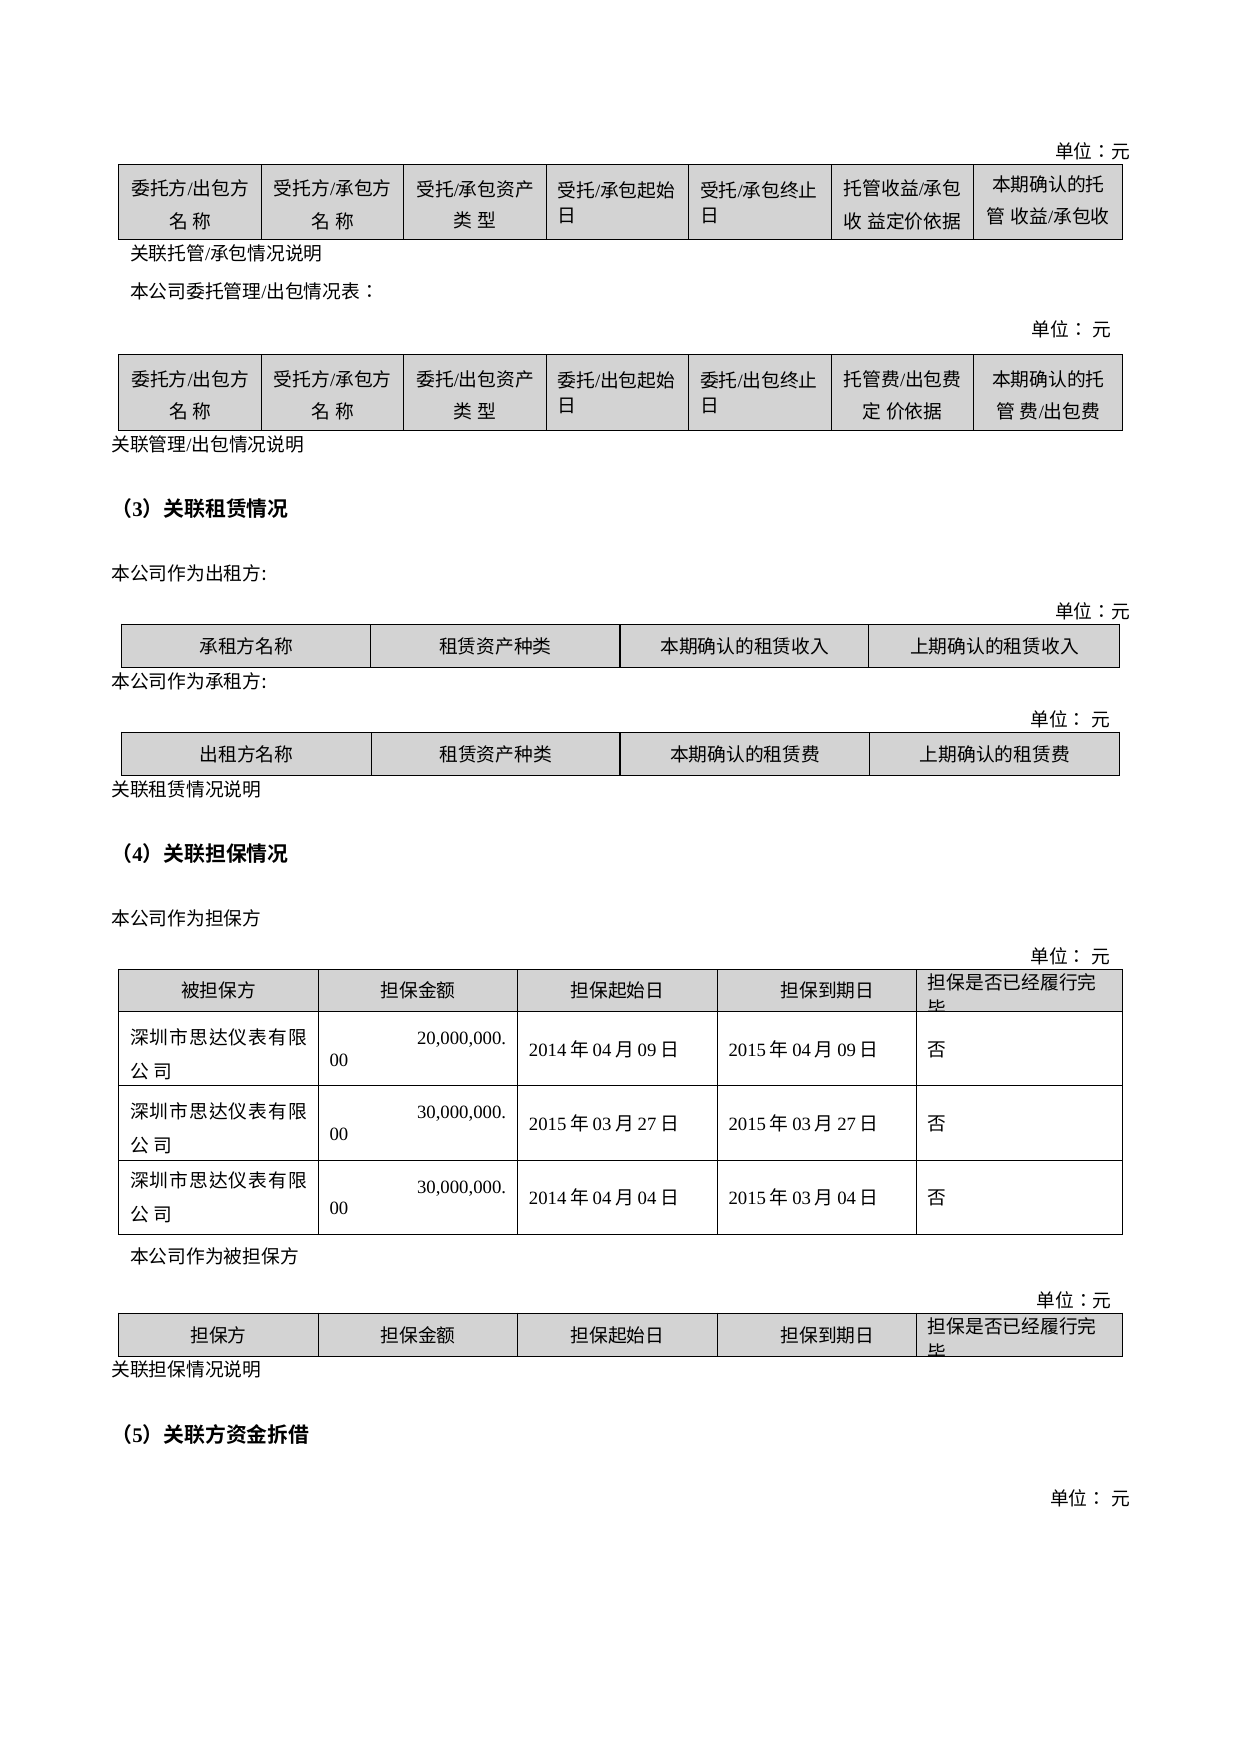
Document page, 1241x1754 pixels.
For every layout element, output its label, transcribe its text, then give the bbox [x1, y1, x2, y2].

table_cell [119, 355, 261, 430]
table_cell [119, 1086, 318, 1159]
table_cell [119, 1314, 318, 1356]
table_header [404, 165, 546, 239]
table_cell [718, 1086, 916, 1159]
subtitle （3）关联租赁情况 [111, 494, 1130, 522]
text 关联担保情况说明 [111, 1357, 1130, 1382]
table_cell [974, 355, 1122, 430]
subtitle （5）关联方资金拆借 [111, 1420, 1130, 1448]
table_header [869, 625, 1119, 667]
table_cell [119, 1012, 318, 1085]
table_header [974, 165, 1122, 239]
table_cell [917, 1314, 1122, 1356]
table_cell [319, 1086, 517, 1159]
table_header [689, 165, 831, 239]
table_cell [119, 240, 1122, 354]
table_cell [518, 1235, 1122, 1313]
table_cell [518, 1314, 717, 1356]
text 单位：元 [111, 139, 1130, 164]
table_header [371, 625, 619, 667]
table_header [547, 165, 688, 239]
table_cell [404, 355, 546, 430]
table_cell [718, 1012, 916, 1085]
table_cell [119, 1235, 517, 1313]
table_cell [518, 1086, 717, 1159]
text 单位： 元 [111, 1486, 1130, 1511]
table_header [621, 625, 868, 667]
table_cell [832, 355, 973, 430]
subtitle （4）关联担保情况 [111, 839, 1130, 868]
text 关联租赁情况说明 [111, 776, 1130, 802]
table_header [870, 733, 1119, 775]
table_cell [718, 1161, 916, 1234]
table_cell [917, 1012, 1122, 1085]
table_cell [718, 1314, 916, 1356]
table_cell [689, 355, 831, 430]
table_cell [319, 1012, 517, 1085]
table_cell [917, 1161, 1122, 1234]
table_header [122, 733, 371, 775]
text 单位：元 [111, 598, 1130, 623]
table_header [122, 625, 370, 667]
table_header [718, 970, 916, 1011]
text 本公司作为承租方: [111, 668, 1130, 693]
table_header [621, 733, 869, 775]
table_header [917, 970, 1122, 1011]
text 本公司作为出租方: [111, 560, 1130, 585]
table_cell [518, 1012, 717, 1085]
text 关联管理/出包情况说明 [111, 431, 1130, 456]
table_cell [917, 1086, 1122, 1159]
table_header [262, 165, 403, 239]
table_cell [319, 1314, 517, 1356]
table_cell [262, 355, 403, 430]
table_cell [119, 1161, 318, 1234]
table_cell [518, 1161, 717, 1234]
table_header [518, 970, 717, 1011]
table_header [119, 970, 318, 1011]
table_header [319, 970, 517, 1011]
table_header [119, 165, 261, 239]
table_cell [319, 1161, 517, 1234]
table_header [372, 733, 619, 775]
text 本公司作为担保方 [111, 905, 1130, 931]
text 单位： 元 [1030, 706, 1130, 732]
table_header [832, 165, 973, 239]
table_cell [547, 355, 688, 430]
text 单位： 元 [1030, 943, 1130, 969]
